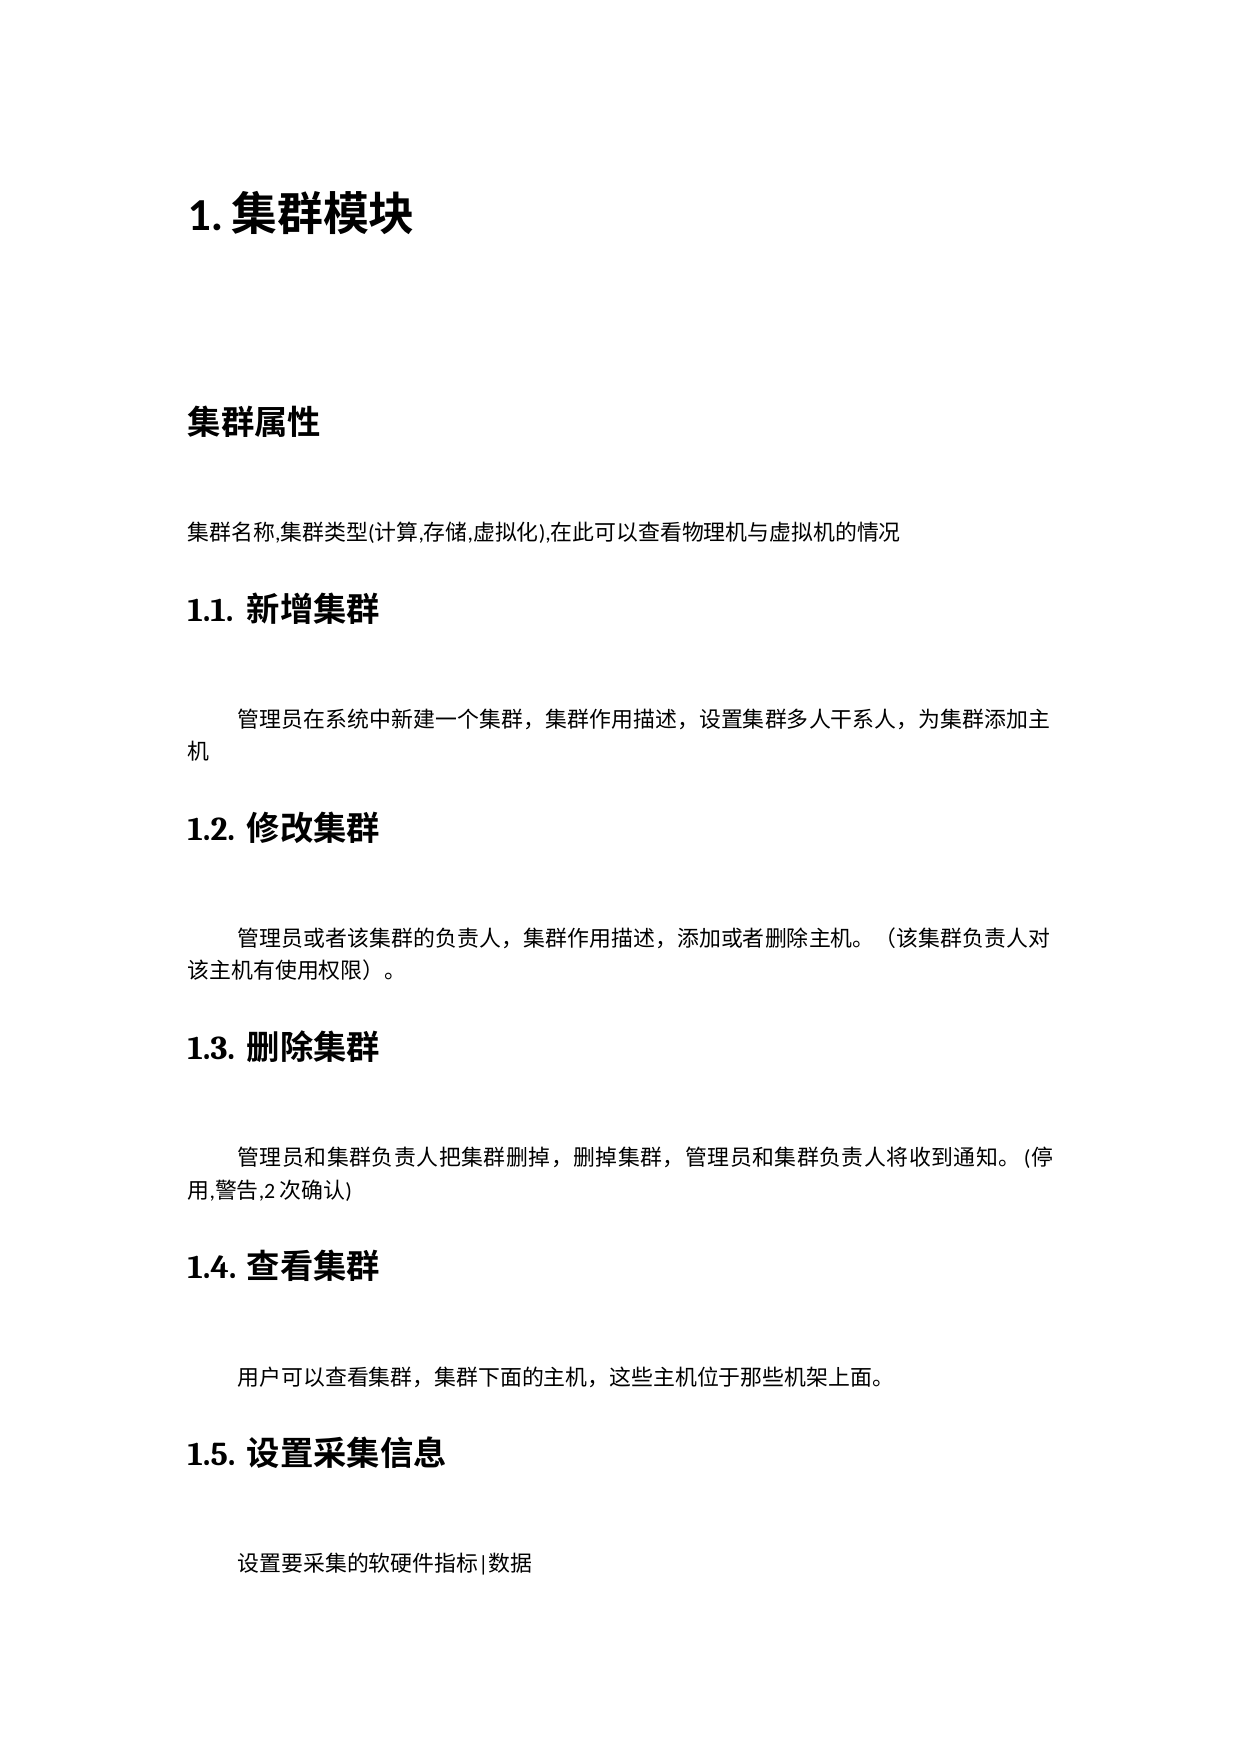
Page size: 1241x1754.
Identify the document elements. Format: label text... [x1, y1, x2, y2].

text 设置要采集的软硬件指标|数据 [187, 1546, 1053, 1578]
text 管理员在系统中新建一个集群，集群作用描述，设置集群多人干系人，为集群添加主机 [187, 701, 1053, 766]
text 集群名称,集群类型(计算,存储,虚拟化),在此可以查看物理机与虚拟机的情况 [187, 514, 1053, 547]
subtitle 设置采集信息 [187, 1419, 1053, 1484]
subtitle 修改集群 [187, 793, 1053, 858]
subtitle 新增集群 [187, 574, 1053, 639]
text 用户可以查看集群，集群下面的主机，这些主机位于那些机架上面。 [187, 1359, 1053, 1392]
subtitle 集群模块 [187, 162, 1053, 259]
text 管理员或者该集群的负责人，集群作用描述，添加或者删除主机。（该集群负责人对该主机有使用权限）。 [187, 921, 1053, 986]
text 管理员和集群负责人把集群删掉，删掉集群，管理员和集群负责人将收到通知。(停用,警告,2次确认) [187, 1140, 1053, 1205]
subtitle 删除集群 [187, 1013, 1053, 1078]
subtitle 查看集群 [187, 1232, 1053, 1297]
subtitle 集群属性 [187, 387, 1053, 452]
